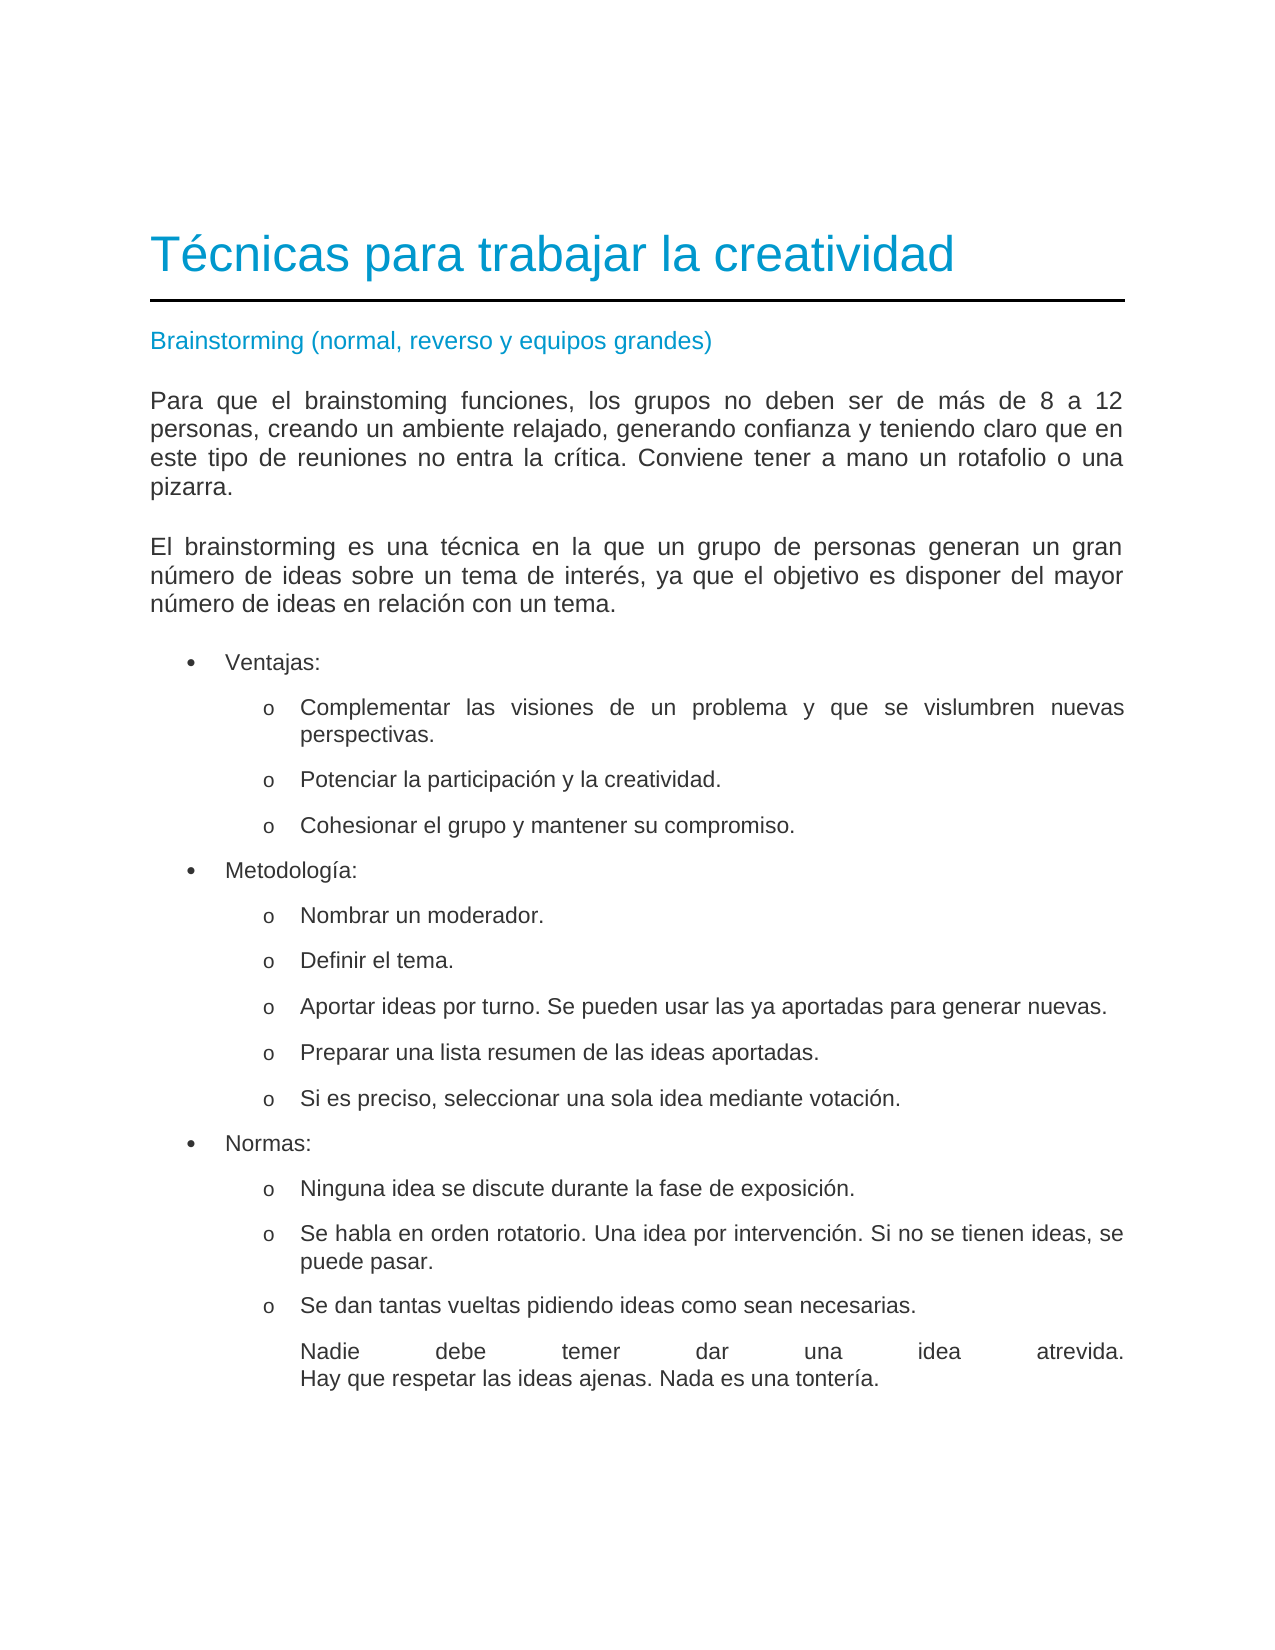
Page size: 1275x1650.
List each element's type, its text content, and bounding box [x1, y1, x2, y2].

list Se habla en orden rotatorio. Una idea por intervención. Si no se tienen ideas, se puede pasar. [262, 1220, 1125, 1274]
list Complementar las visiones de un problema y que se vislumbren nuevas perspectivas. [262, 694, 1125, 748]
text Técnicas para trabajar la creatividad [150, 225, 1125, 299]
list Se dan tantas vueltas pidiendo ideas como sean necesarias. [262, 1292, 1125, 1320]
list Definir el tema. [262, 947, 1125, 975]
list Nombrar un moderador. [262, 902, 1125, 929]
text El brainstorming es una técnica en la que un grupo de personas generan un gran número de ideas sobre un tema de interés, ya que el objetivo es disponer del mayor número de ideas en relación con un tema. [150, 532, 1125, 618]
list Metodología: [187, 857, 1125, 884]
text Brainstorming (normal, reverso y equipos grandes) [150, 326, 1125, 354]
list Si es preciso, seleccionar una sola idea mediante votación. [262, 1084, 1125, 1112]
list Ventajas: [187, 649, 1125, 676]
list Ninguna idea se discute durante la fase de exposición. [262, 1175, 1125, 1202]
text Para que el brainstoming funciones, los grupos no deben ser de más de 8 a 12 personas, creando un ambiente relajado, generando confianza y teniendo claro que en este tipo de reuniones no entra la crítica. Conviene tener a mano un rotafolio o una pizarra. [150, 386, 1125, 501]
list Preparar una lista resumen de las ideas aportadas. [262, 1039, 1125, 1067]
text Nadie debe temer dar una idea atrevida. Hay que respetar las ideas ajenas. Nada es una tontería. [300, 1338, 1125, 1391]
list Cohesionar el grupo y mantener su compromiso. [262, 812, 1125, 839]
list Aportar ideas por turno. Se pueden usar las ya aportadas para generar nuevas. [262, 993, 1125, 1021]
list Normas: [187, 1130, 1125, 1157]
list Potenciar la participación y la creatividad. [262, 766, 1125, 793]
